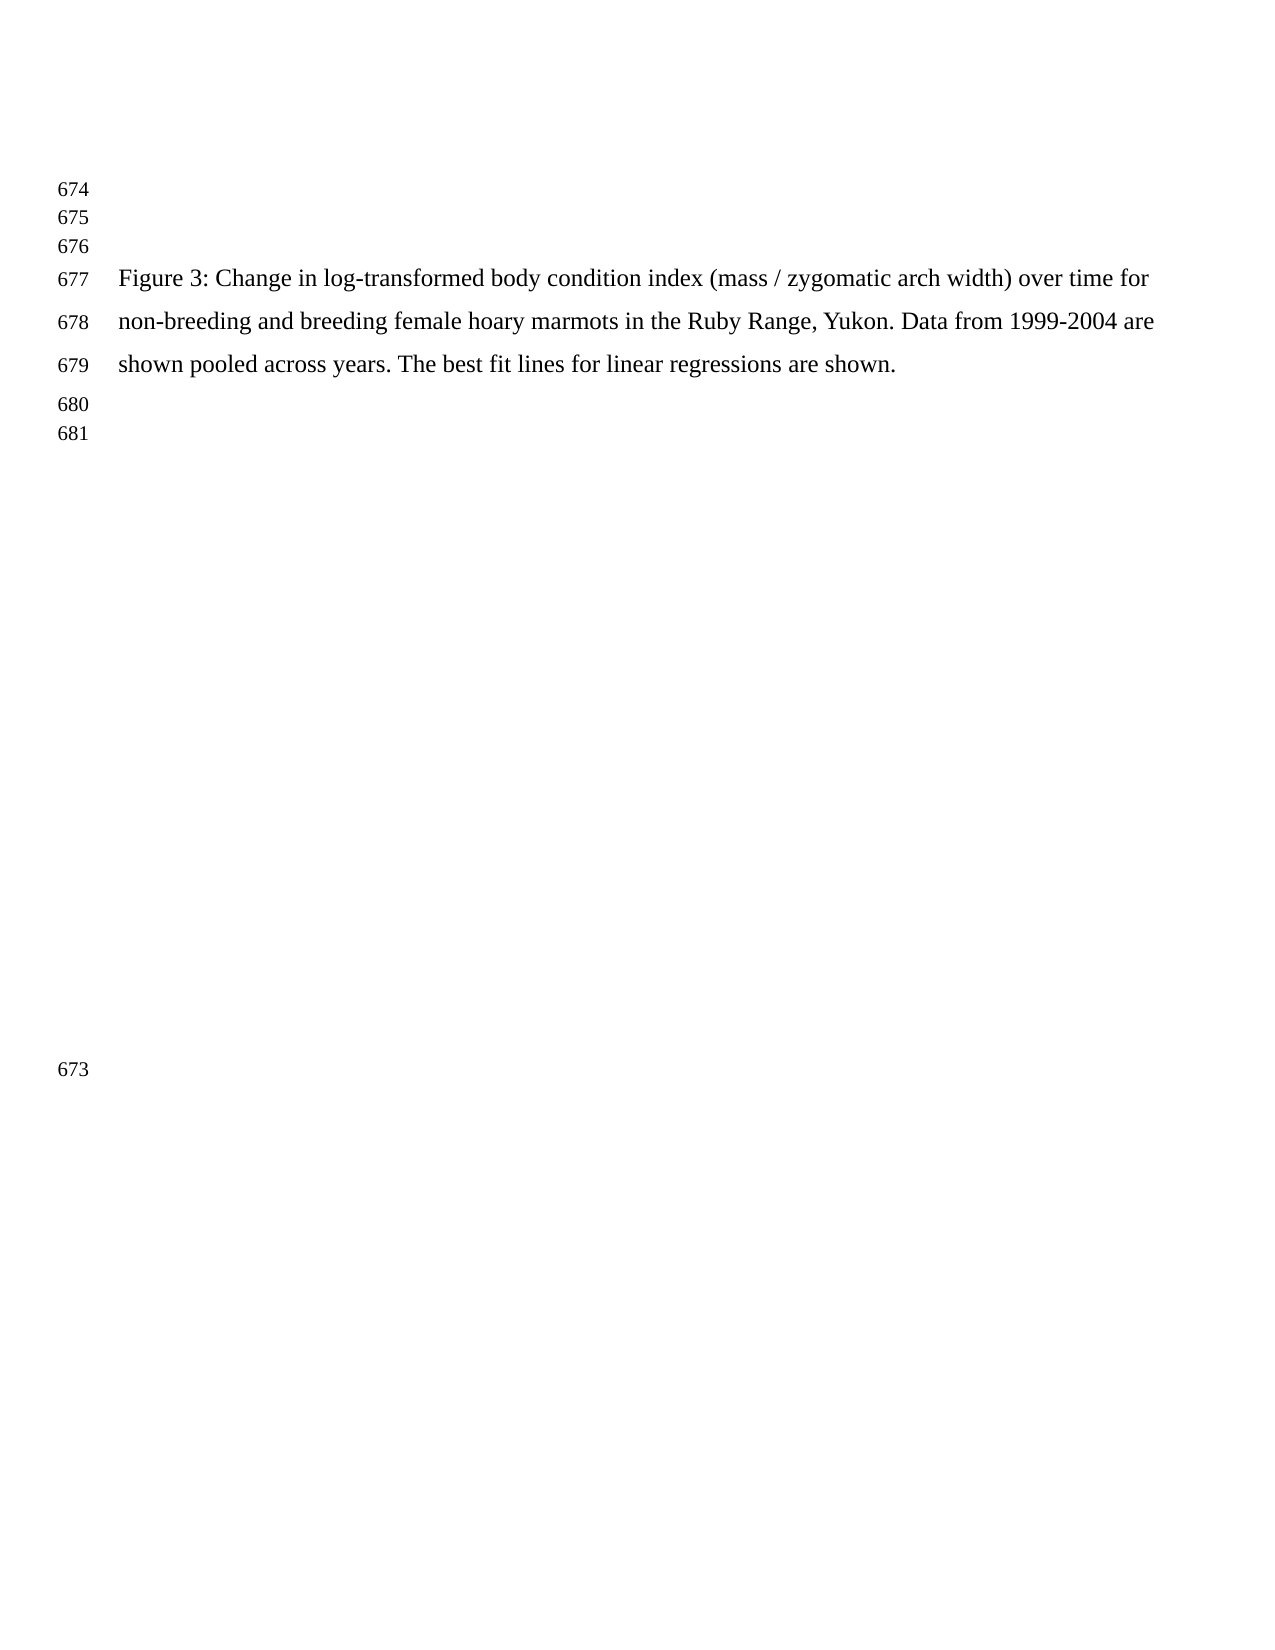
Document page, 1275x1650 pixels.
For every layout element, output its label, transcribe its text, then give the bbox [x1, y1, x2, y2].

text Figure 3: Change in log-transformed body condition index (mass / zygomatic arch width) over time for non-breeding and breeding female hoary marmots in the Ruby Range, Yukon. Data from 1999-2004 are shown pooled across years. The best fit lines for linear regressions are shown. [118, 263, 1157, 378]
